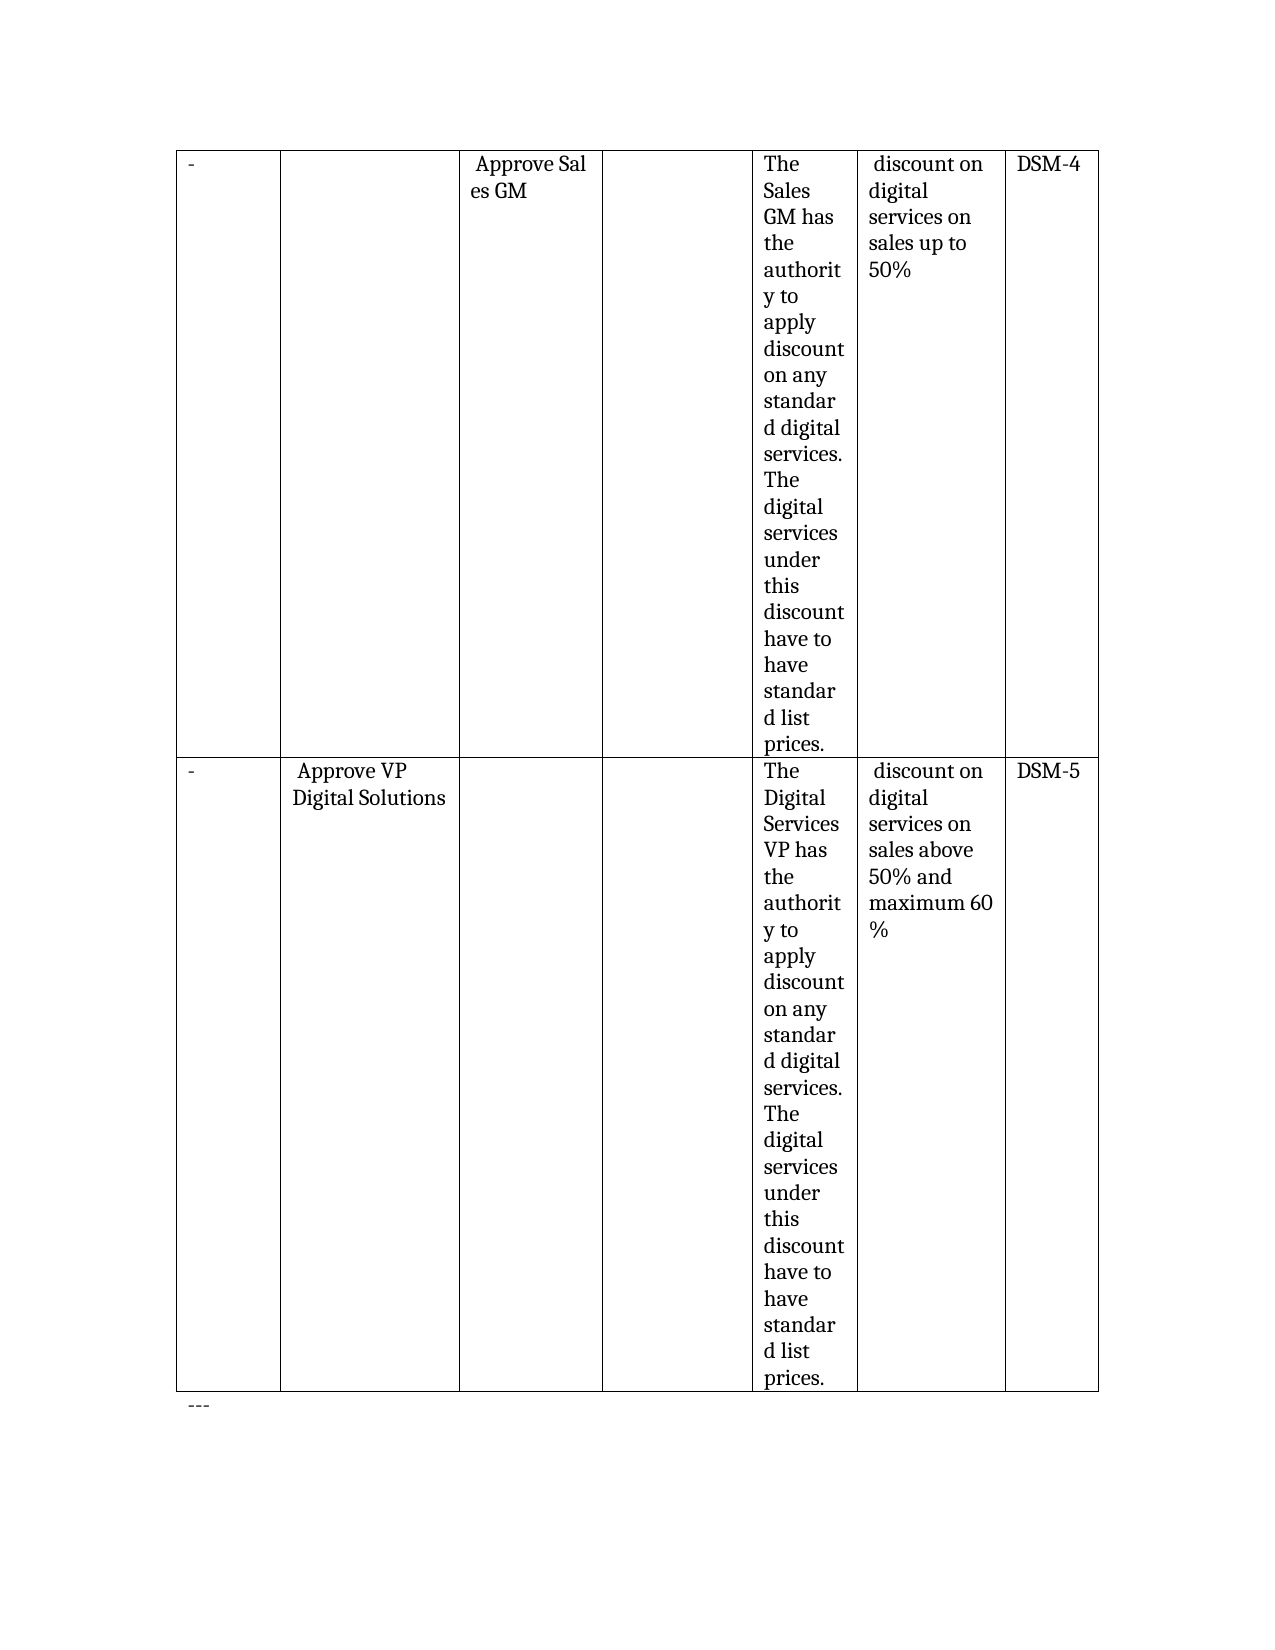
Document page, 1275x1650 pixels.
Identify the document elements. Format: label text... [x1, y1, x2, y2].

table_cell - [177, 151, 280, 757]
table_cell [460, 758, 602, 1391]
table_cell The Sales GM has the authority to apply discount on any standard digital services. The digital services under this discount have to have standard list prices. [753, 151, 857, 757]
text --- [187, 1392, 1087, 1418]
table_cell discount on digital services on sales up to 50% [858, 151, 1005, 757]
table_cell DSM-5 [1006, 758, 1098, 1391]
table_cell ​ [603, 758, 752, 1391]
table_cell DSM-4 [1006, 151, 1098, 757]
table_cell Approve Sales GM [460, 151, 602, 757]
table_cell The Digital Services VP has the authority to apply discount on any standard digital services. The digital services under this discount have to have standard list prices. [753, 758, 857, 1391]
table_cell discount on digital services on sales above 50% and maximum 60% [858, 758, 1005, 1391]
table_cell ​ [281, 151, 459, 757]
table_cell - [177, 758, 280, 1391]
table_cell Approve VP Digital Solutions [281, 758, 459, 1391]
table_cell ​ [603, 151, 752, 757]
